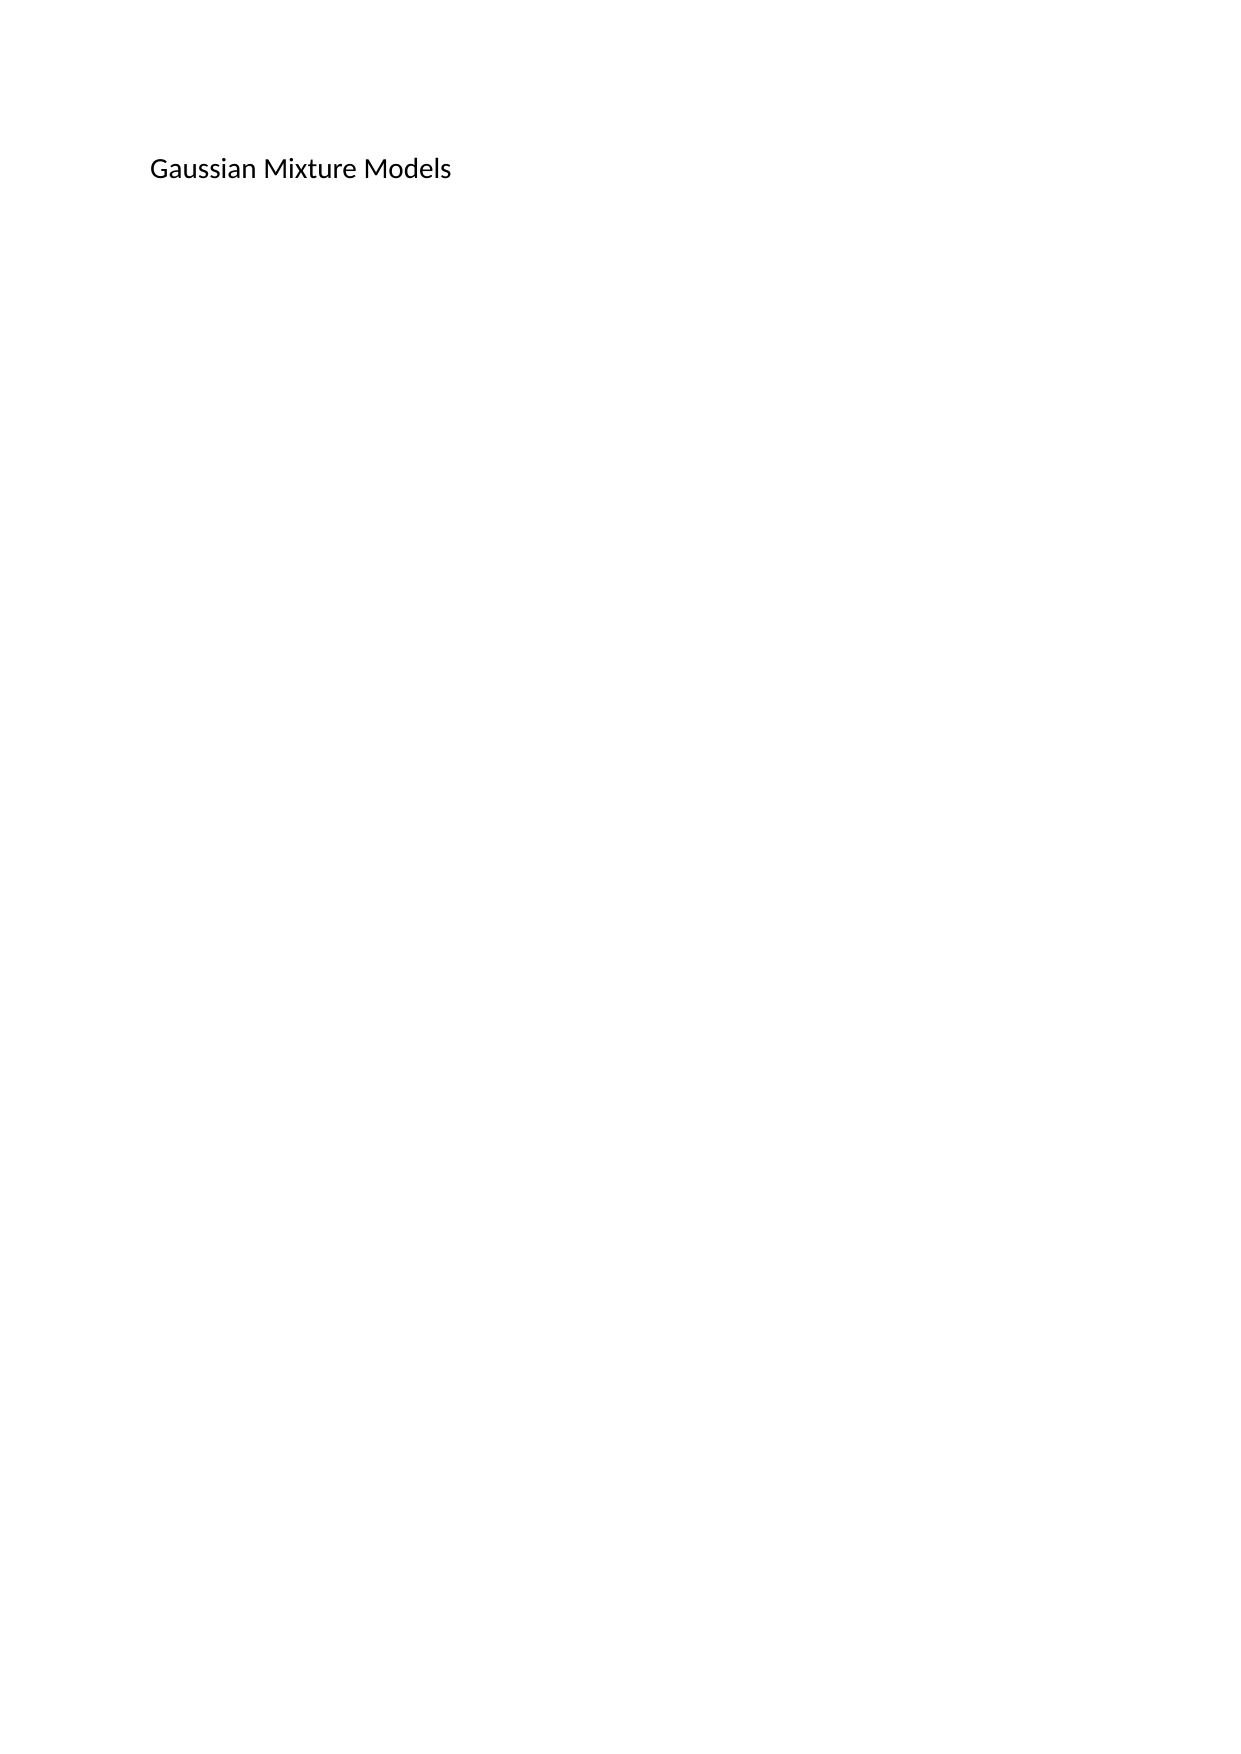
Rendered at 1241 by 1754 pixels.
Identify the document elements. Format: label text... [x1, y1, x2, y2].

text Gaussian Mixture Models [150, 150, 1090, 186]
